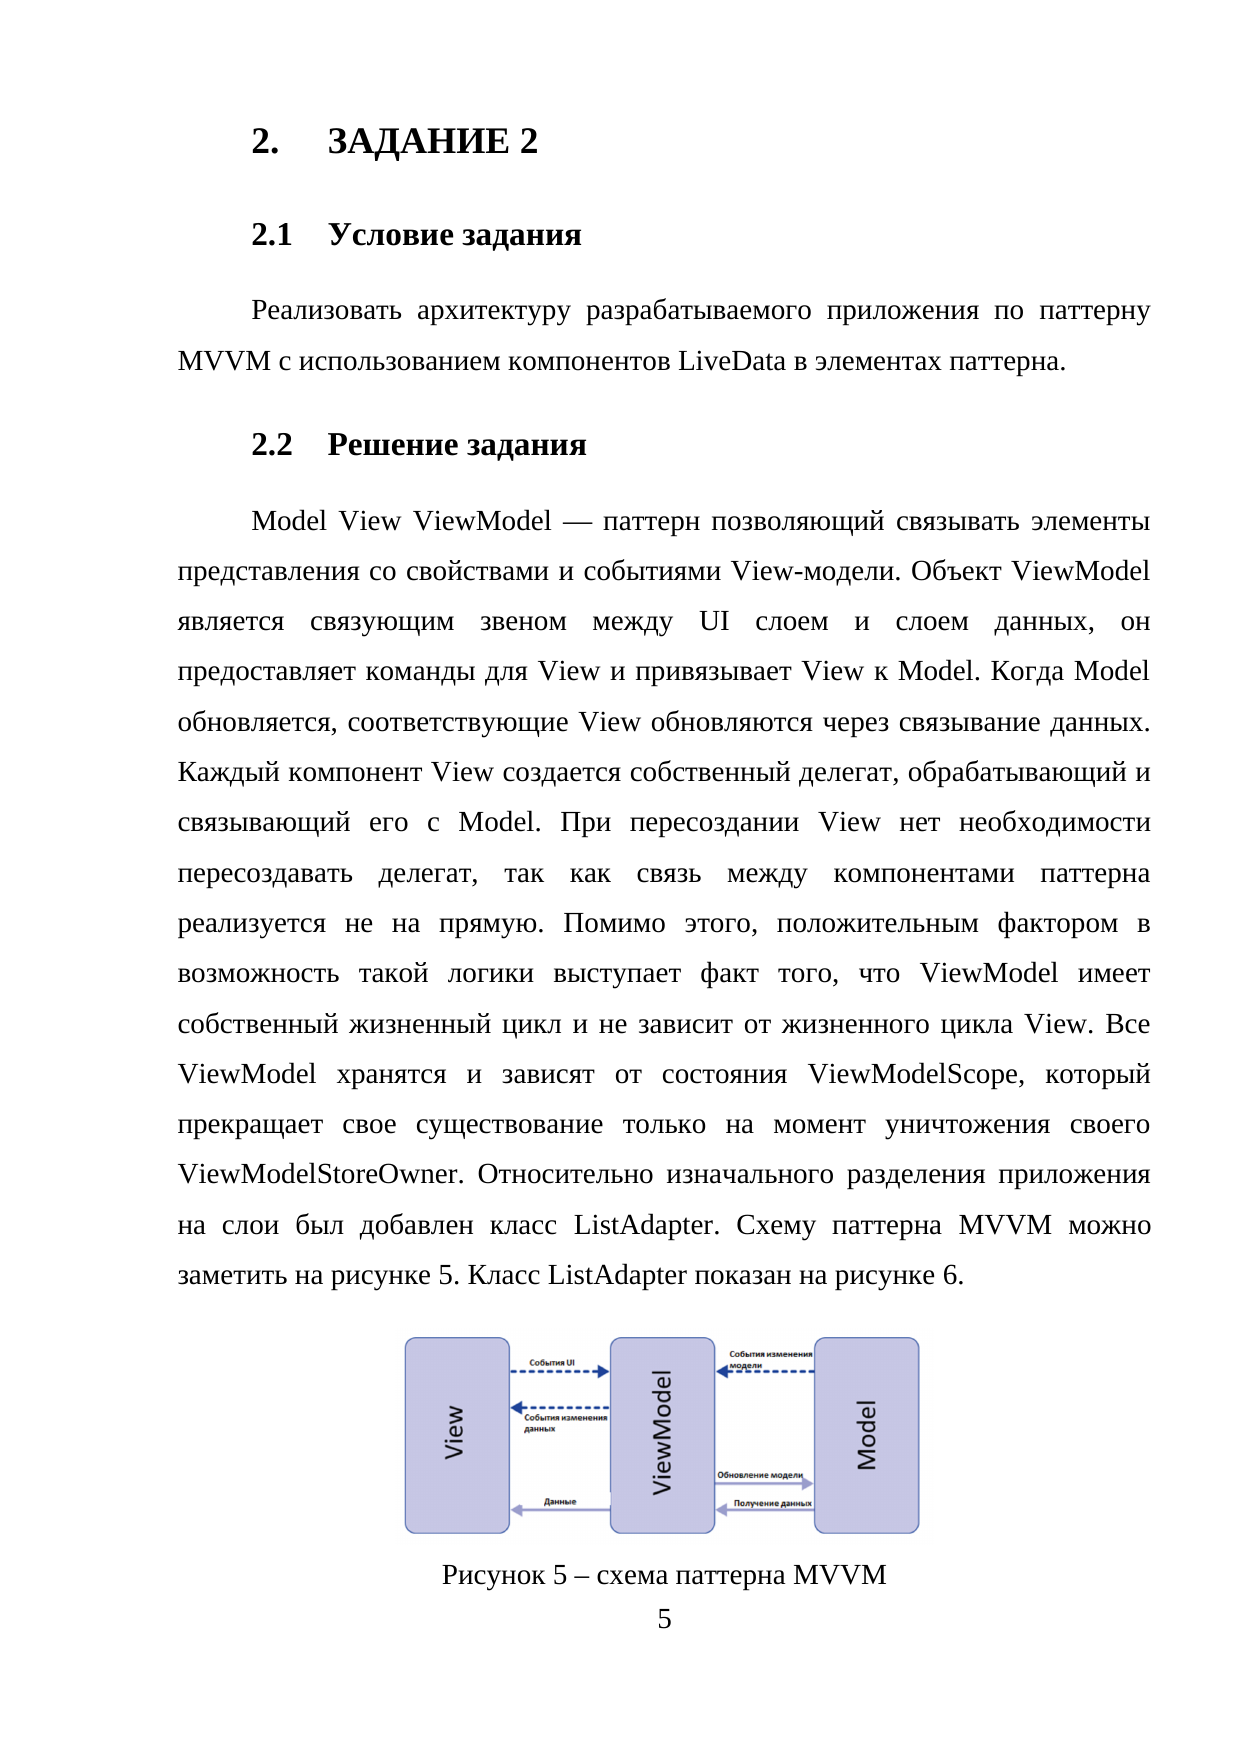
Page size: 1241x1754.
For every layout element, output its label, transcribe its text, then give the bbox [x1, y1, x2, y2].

text Рисунок 5 – схема паттерна MVVM [177, 1557, 1152, 1591]
subtitle Решение задания [177, 424, 1152, 463]
text Реализовать архитектуру разрабатываемого приложения по паттерну MVVM с использованием компонентов LiveData в элементах паттерна. [177, 292, 1152, 376]
subtitle ЗАДАНИЕ 2 [177, 118, 1152, 161]
text Model View ViewModel — паттерн позволяющий связывать элементы представления со свойствами и событиями View-модели. Объект ViewModel является связующим звеном между UI слоем и слоем данных, он предоставляет команды для View и привязывает View к Model. Когда Model обновляется, соответствующие View обновляются через связывание данных. Каждый компонент View создается собственный делегат, обрабатывающий и связывающий его с Model. При пересоздании View нет необходимости пересоздавать делегат, так как связь между компонентами паттерна реализуется не на прямую. Помимо этого, положительным фактором в возможность такой логики выступает факт того, что ViewModel имеет собственный жизненный цикл и не зависит от жизненного цикла View. Все ViewModel хранятся и зависят от состояния ViewModelScope, который прекращает свое существование только на момент уничтожения своего ViewModelStoreOwner. Относительно изначального разделения приложения на слои был добавлен класс ListAdapter. Схему паттерна MVVM можно заметить на рисунке 5. Класс ListAdapter показан на рисунке 6. [177, 503, 1152, 1291]
subtitle Условие задания [177, 214, 1152, 252]
